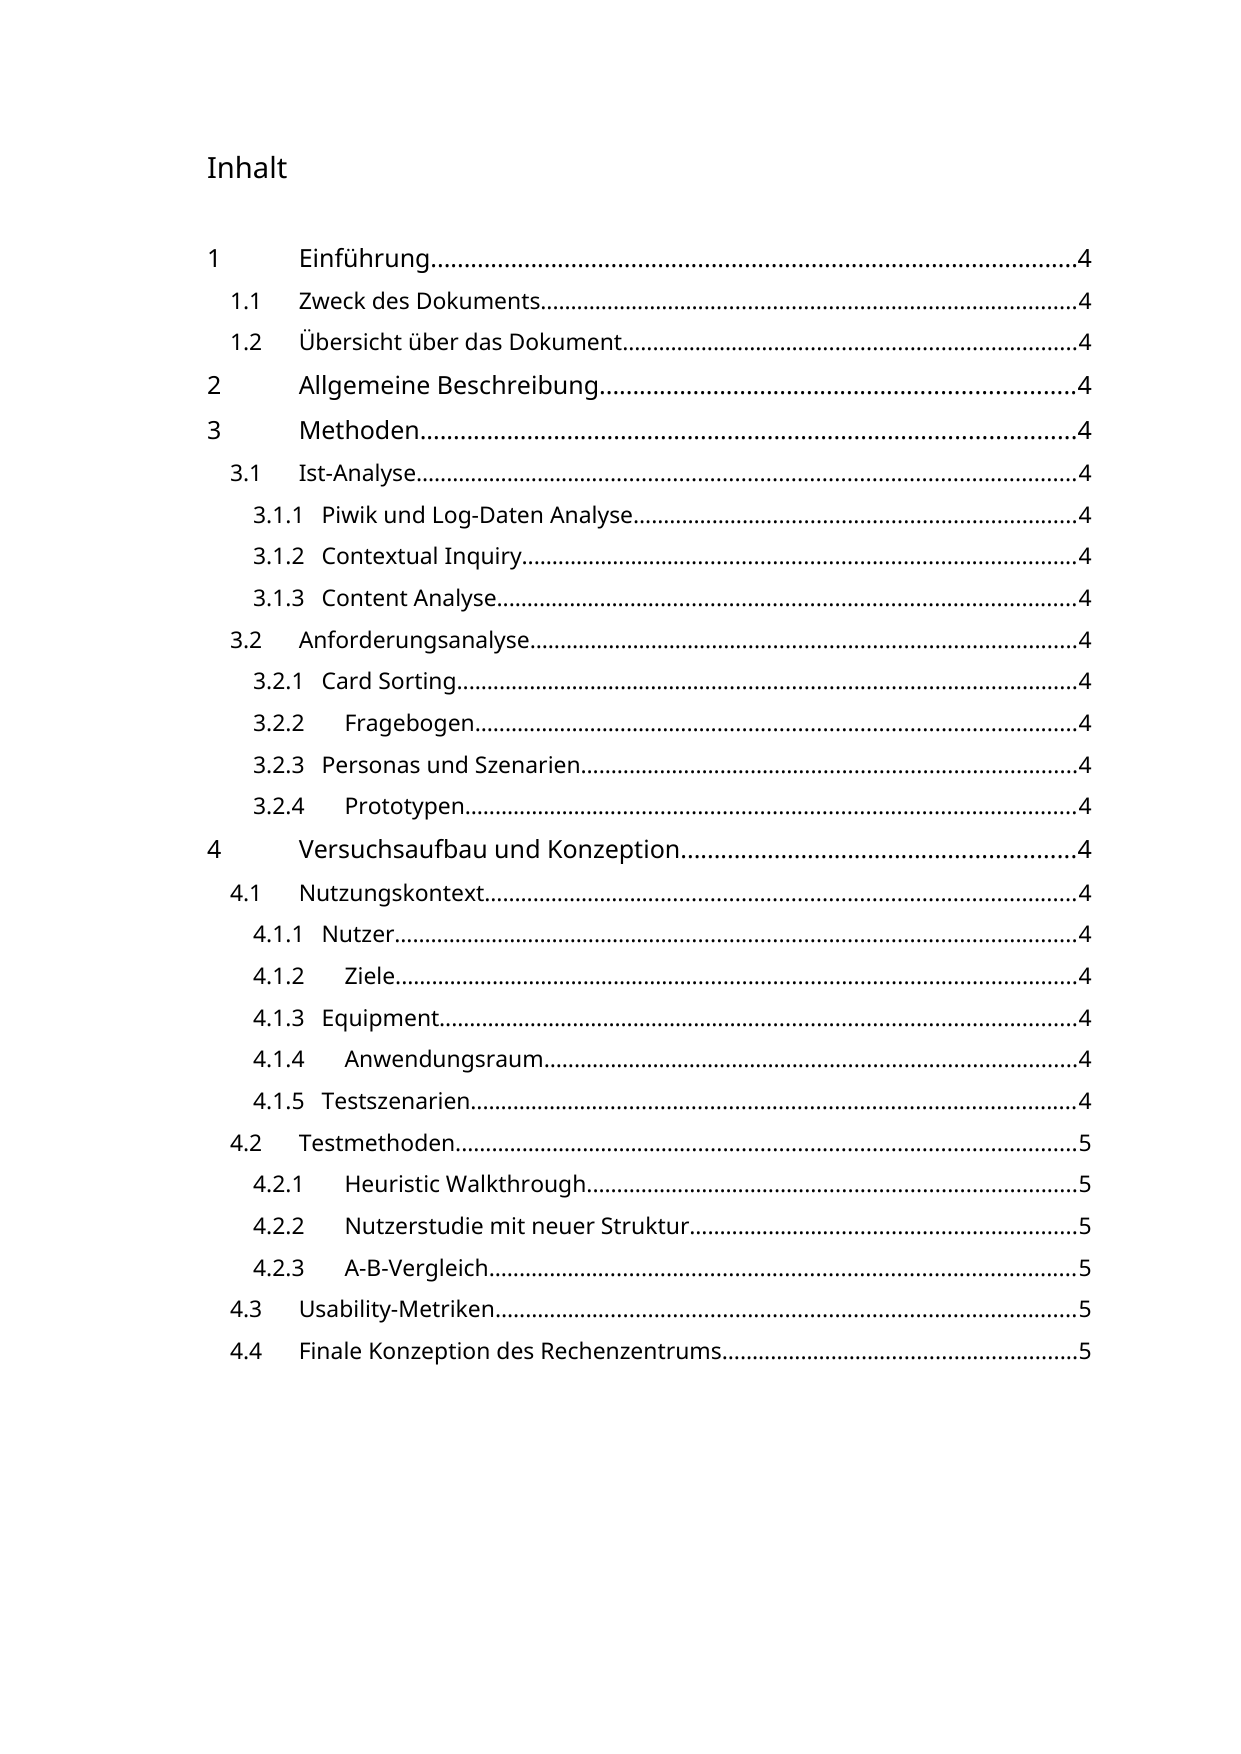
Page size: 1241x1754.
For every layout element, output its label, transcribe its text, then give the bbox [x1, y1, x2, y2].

text 4.4 Finale Konzeption des Rechenzentrums 5 [230, 1335, 1092, 1366]
text 4.3 Usability-Metriken 5 [230, 1293, 1092, 1324]
text 4 Versuchsaufbau und Konzeption 4 [207, 832, 1092, 866]
text 3.2.4 Prototypen 4 [253, 790, 1092, 822]
text 4.1.2 Ziele 4 [253, 960, 1092, 991]
text 4.1 Nutzungskontext 4 [230, 876, 1092, 908]
text 3.2.1 Card Sorting 4 [253, 665, 1092, 697]
text 4.2.3 A-B-Vergleich 5 [253, 1251, 1092, 1283]
text 4.1.4 Anwendungsraum 4 [253, 1043, 1092, 1074]
text 3.1.2 Contextual Inquiry 4 [253, 540, 1092, 572]
text 1 Einführung 4 [207, 240, 1092, 274]
text 1.1 Zweck des Dokuments 4 [230, 285, 1092, 316]
text 1.2 Übersicht über das Dokument 4 [230, 326, 1092, 358]
text 4.1.3 Equipment 4 [253, 1001, 1092, 1033]
text 3.2.3 Personas und Szenarien 4 [253, 749, 1092, 780]
text 3.2.2 Fragebogen 4 [253, 707, 1092, 738]
subtitle Inhalt [207, 148, 1092, 187]
text 3.1.3 Content Analyse 4 [253, 582, 1092, 613]
text 2 Allgemeine Beschreibung 4 [207, 368, 1092, 402]
text 3 Methoden 4 [207, 412, 1092, 447]
text 3.2 Anforderungsanalyse 4 [230, 624, 1092, 655]
text 3.1.1 Piwik und Log-Daten Analyse 4 [253, 499, 1092, 530]
text 4.1.1 Nutzer 4 [253, 918, 1092, 949]
text 4.2.1 Heuristic Walkthrough 5 [253, 1168, 1092, 1199]
text 4.2.2 Nutzerstudie mit neuer Struktur 5 [253, 1210, 1092, 1241]
text 4.2 Testmethoden 5 [230, 1126, 1092, 1158]
text 3.1 Ist-Analyse 4 [230, 457, 1092, 488]
text 4.1.5 Testszenarien 4 [253, 1085, 1092, 1116]
